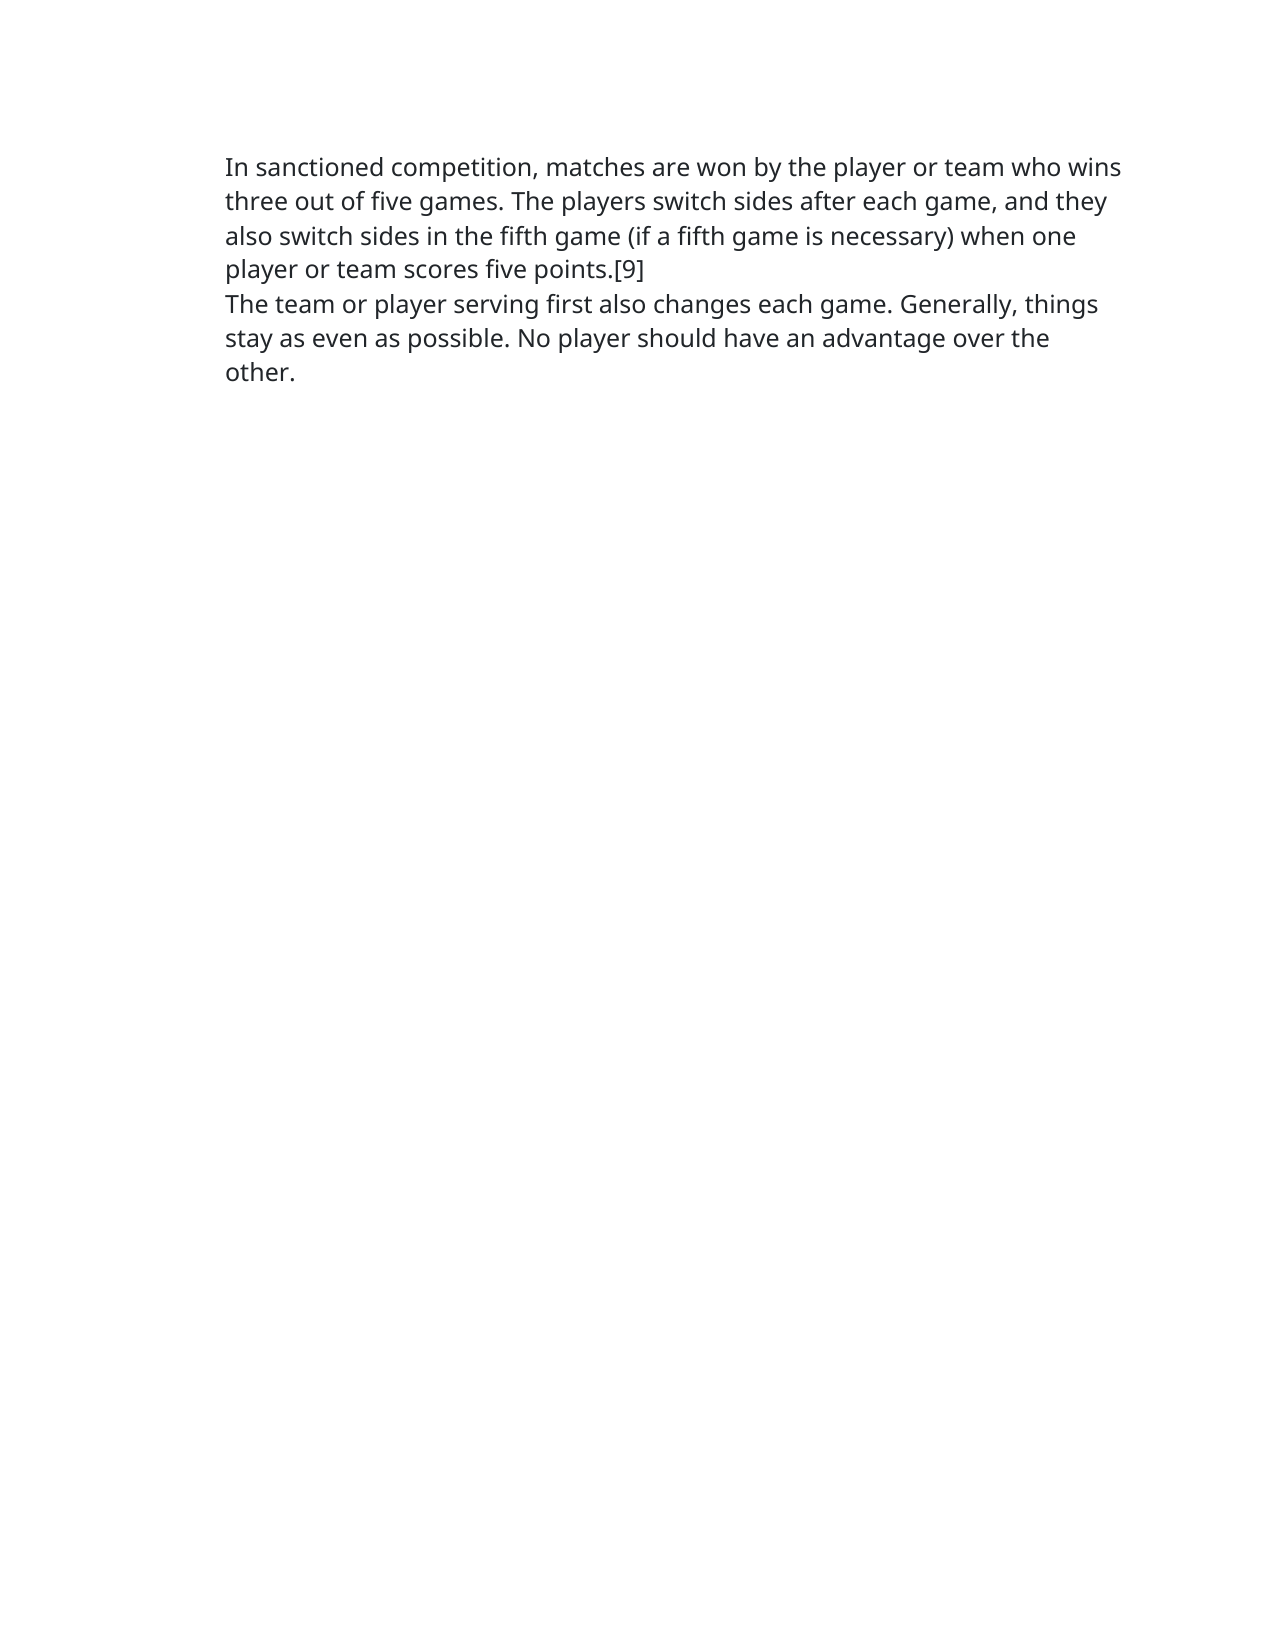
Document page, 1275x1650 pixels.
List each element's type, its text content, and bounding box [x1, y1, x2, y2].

text In sanctioned competition, matches are won by the player or team who wins three out of five games. The players switch sides after each game, and they also switch sides in the fifth game (if a fifth game is necessary) when one player or team scores five points.[9] The team or player serving first also changes each game. Generally, things stay as even as possible. No player should have an advantage over the other. [225, 150, 1125, 388]
